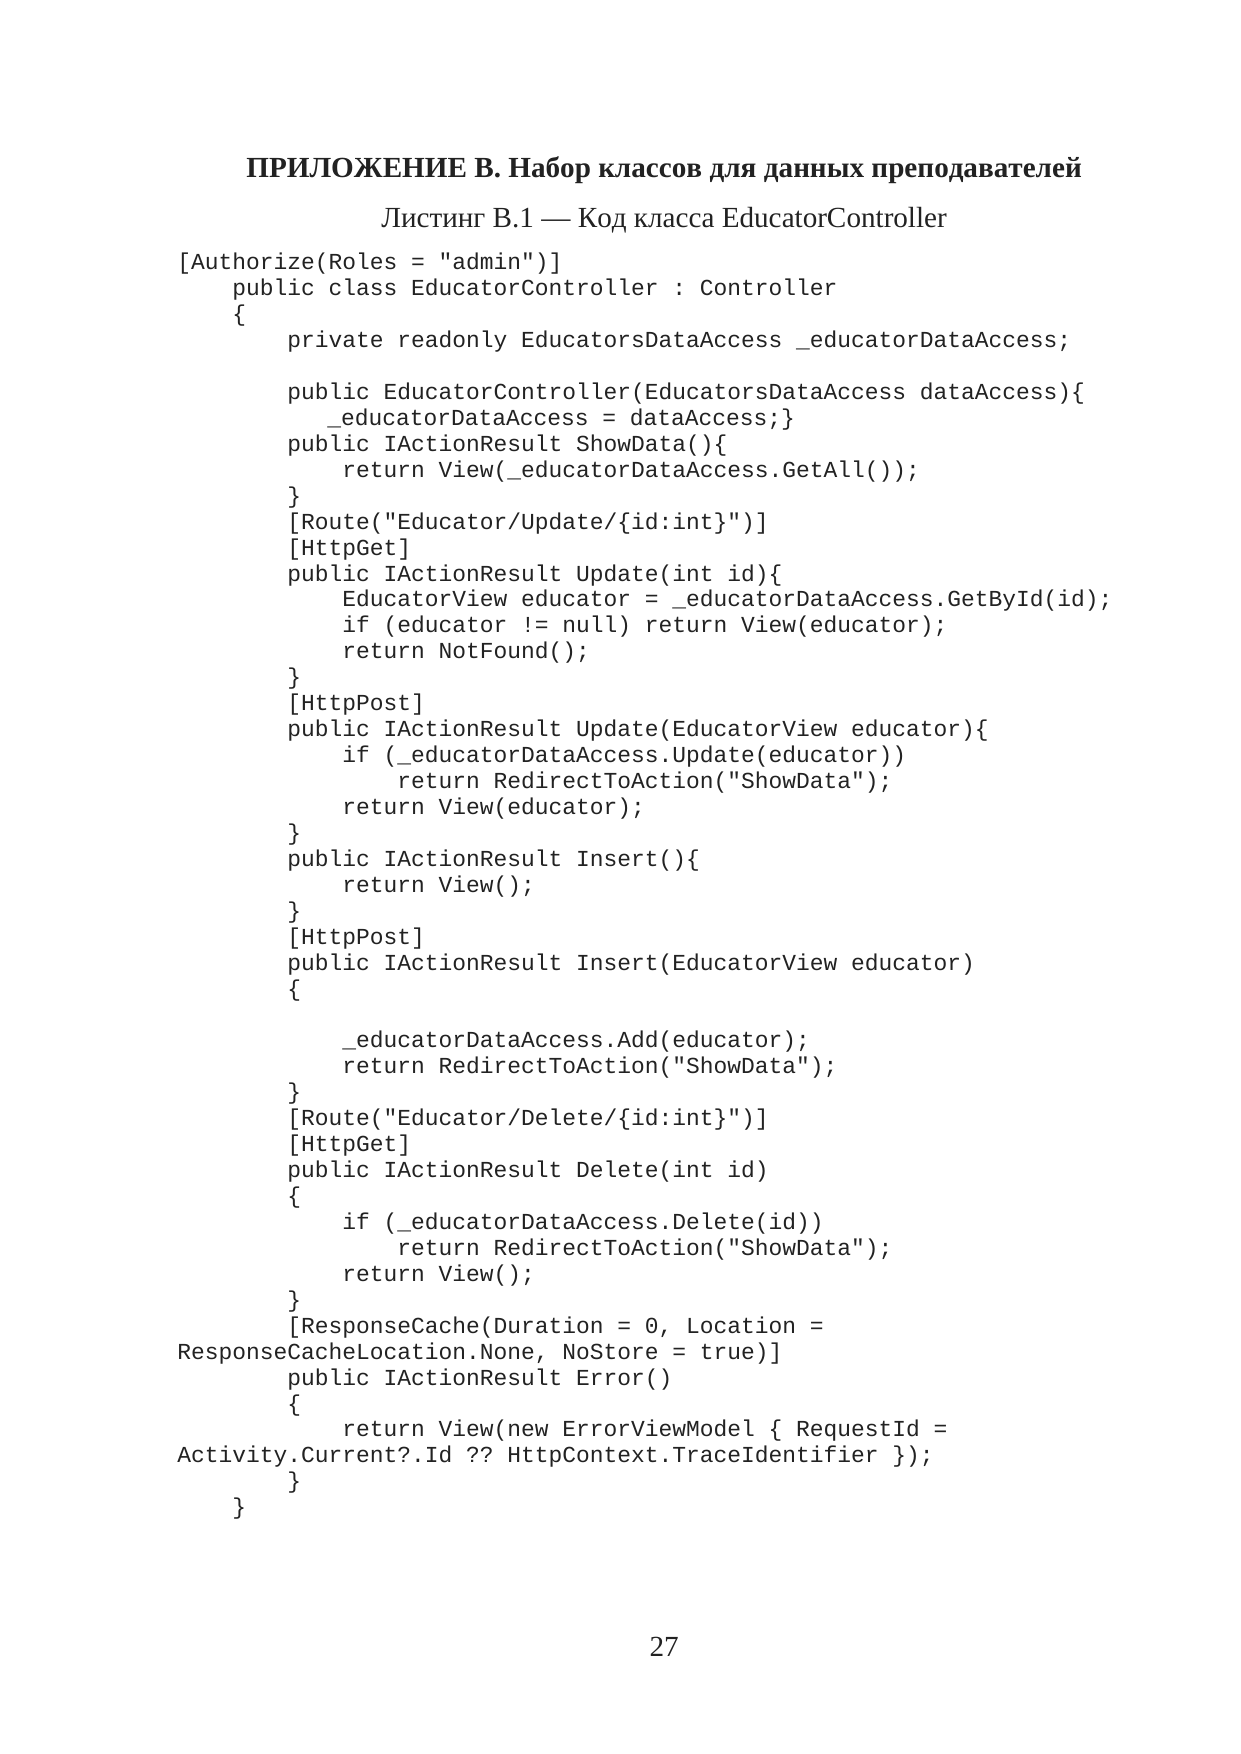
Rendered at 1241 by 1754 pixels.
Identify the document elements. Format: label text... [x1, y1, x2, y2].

text return View(); [177, 873, 1151, 899]
text public IActionResult Update(EducatorView educator){ [177, 717, 1151, 743]
text [HttpGet] [177, 536, 1151, 562]
text [HttpPost] [177, 692, 1151, 717]
text Листинг В.1 — Код класса EducatorController [177, 200, 1151, 234]
text { [177, 1392, 1151, 1418]
text return NotFound(); [177, 640, 1151, 666]
text _educatorDataAccess = dataAccess;} [252, 406, 1151, 432]
text { [177, 1184, 1151, 1210]
text return View(new ErrorViewModel { RequestId = Activity.Current?.Id ?? HttpContext.TraceIdentifier }); [177, 1418, 1151, 1470]
text return View(educator); [177, 795, 1151, 821]
text } [177, 1081, 1151, 1107]
text if (educator != null) return View(educator); [177, 614, 1151, 640]
subtitle ПРИЛОЖЕНИЕ В. Набор классов для данных преподавателей [177, 150, 1151, 183]
text public EducatorController(EducatorsDataAccess dataAccess){ [177, 380, 1151, 406]
text EducatorView educator = _educatorDataAccess.GetById(id); [177, 588, 1151, 614]
text } [177, 1496, 1151, 1522]
text } [177, 821, 1151, 847]
text if (_educatorDataAccess.Update(educator)) [177, 743, 1151, 769]
text } [177, 484, 1151, 510]
text [ResponseCache(Duration = 0, Location = ResponseCacheLocation.None, NoStore = true)] [177, 1314, 1151, 1366]
text } [177, 1470, 1151, 1496]
text private readonly EducatorsDataAccess _educatorDataAccess; [177, 328, 1151, 354]
text return RedirectToAction("ShowData"); [177, 1236, 1151, 1262]
text public IActionResult Update(int id){ [177, 562, 1151, 588]
text public IActionResult Insert(EducatorView educator) [177, 951, 1151, 977]
text [Authorize(Roles = "admin")] [177, 251, 1151, 277]
text public IActionResult ShowData(){ [177, 432, 1151, 458]
text [Route("Educator/Update/{id:int}")] [177, 510, 1151, 536]
text public class EducatorController : Controller [177, 277, 1151, 302]
text public IActionResult Delete(int id) [177, 1158, 1151, 1184]
text return RedirectToAction("ShowData"); [177, 1055, 1151, 1081]
text return View(_educatorDataAccess.GetAll()); [177, 458, 1151, 484]
text [HttpPost] [177, 925, 1151, 951]
text } [177, 899, 1151, 925]
text public IActionResult Insert(){ [177, 847, 1151, 873]
text { [177, 977, 1151, 1003]
text [HttpGet] [177, 1132, 1151, 1158]
text } [177, 666, 1151, 692]
text { [177, 302, 1151, 328]
text if (_educatorDataAccess.Delete(id)) [177, 1210, 1151, 1236]
text } [177, 1288, 1151, 1314]
text return RedirectToAction("ShowData"); [177, 769, 1151, 795]
text return View(); [177, 1262, 1151, 1288]
text public IActionResult Error() [177, 1366, 1151, 1392]
text _educatorDataAccess.Add(educator); [177, 1029, 1151, 1055]
text [Route("Educator/Delete/{id:int}")] [177, 1107, 1151, 1132]
